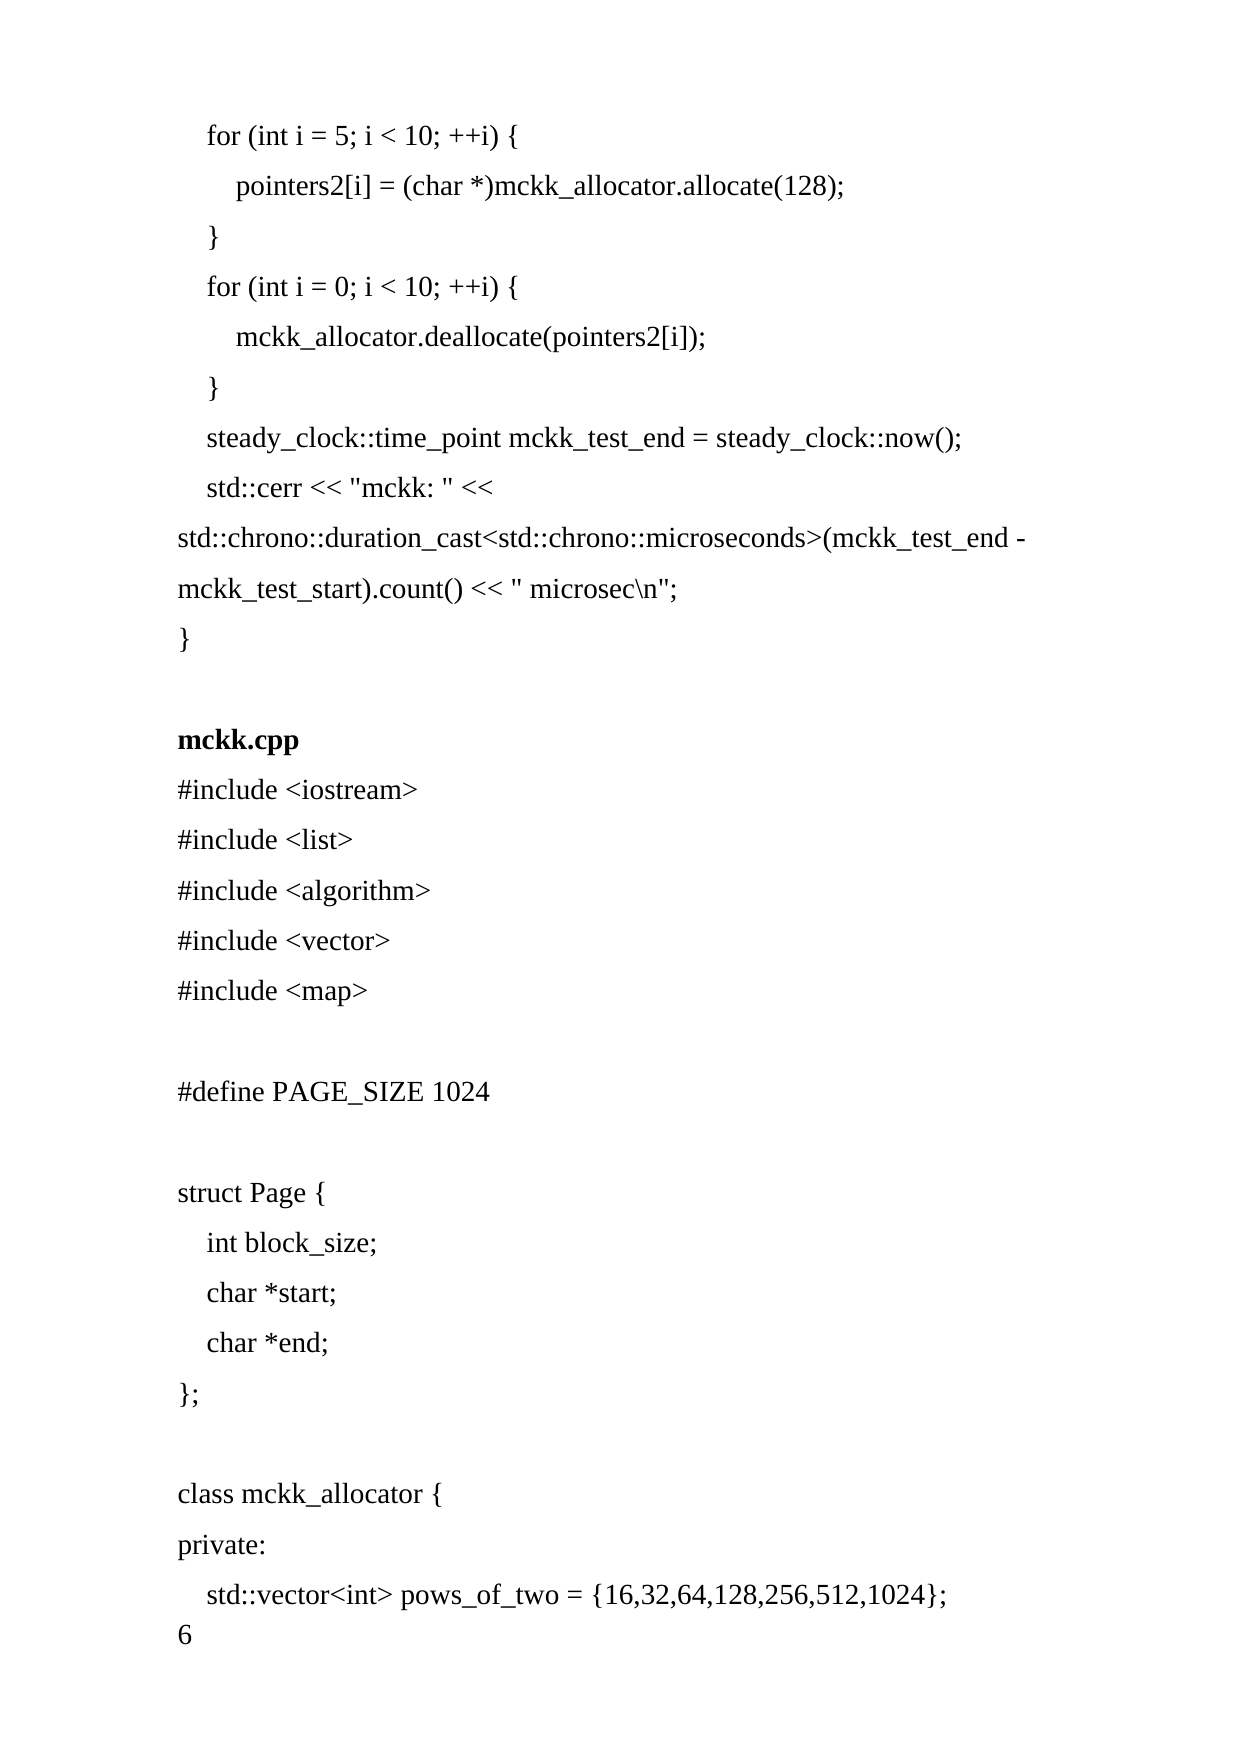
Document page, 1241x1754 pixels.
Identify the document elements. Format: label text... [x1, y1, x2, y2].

text std::vector<int> pows_of_two = {16,32,64,128,256,512,1024}; [177, 1577, 1152, 1611]
text class mckk_allocator { [177, 1477, 1152, 1510]
text #include <list> [177, 822, 1152, 856]
text #include <map> [177, 973, 1152, 1007]
text } [177, 219, 1152, 252]
text } [177, 621, 1152, 655]
text for (int i = 5; i < 10; ++i) { [177, 118, 1152, 152]
text for (int i = 0; i < 10; ++i) { [177, 269, 1152, 303]
text steady_clock::time_point mckk_test_end = steady_clock::now(); [177, 420, 1152, 453]
text mckk.cpp [177, 722, 1152, 755]
text std::cerr << "mckk: " << std::chrono::duration_cast<std::chrono::microseconds>(mckk_test_end - mckk_test_start).count() << " microsec\n"; [177, 470, 1152, 604]
text } [177, 370, 1152, 403]
text int block_size; [177, 1225, 1152, 1258]
text private: [177, 1527, 1152, 1560]
text #include <iostream> [177, 772, 1152, 806]
text #include <algorithm> [177, 873, 1152, 906]
text }; [177, 1376, 1152, 1409]
text #define PAGE_SIZE 1024 [177, 1074, 1152, 1108]
text char *end; [177, 1326, 1152, 1359]
text pointers2[i] = (char *)mckk_allocator.allocate(128); [177, 168, 1152, 202]
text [177, 319, 1152, 353]
text #include <vector> [177, 923, 1152, 957]
text struct Page { [177, 1175, 1152, 1208]
text char *start; [177, 1275, 1152, 1309]
